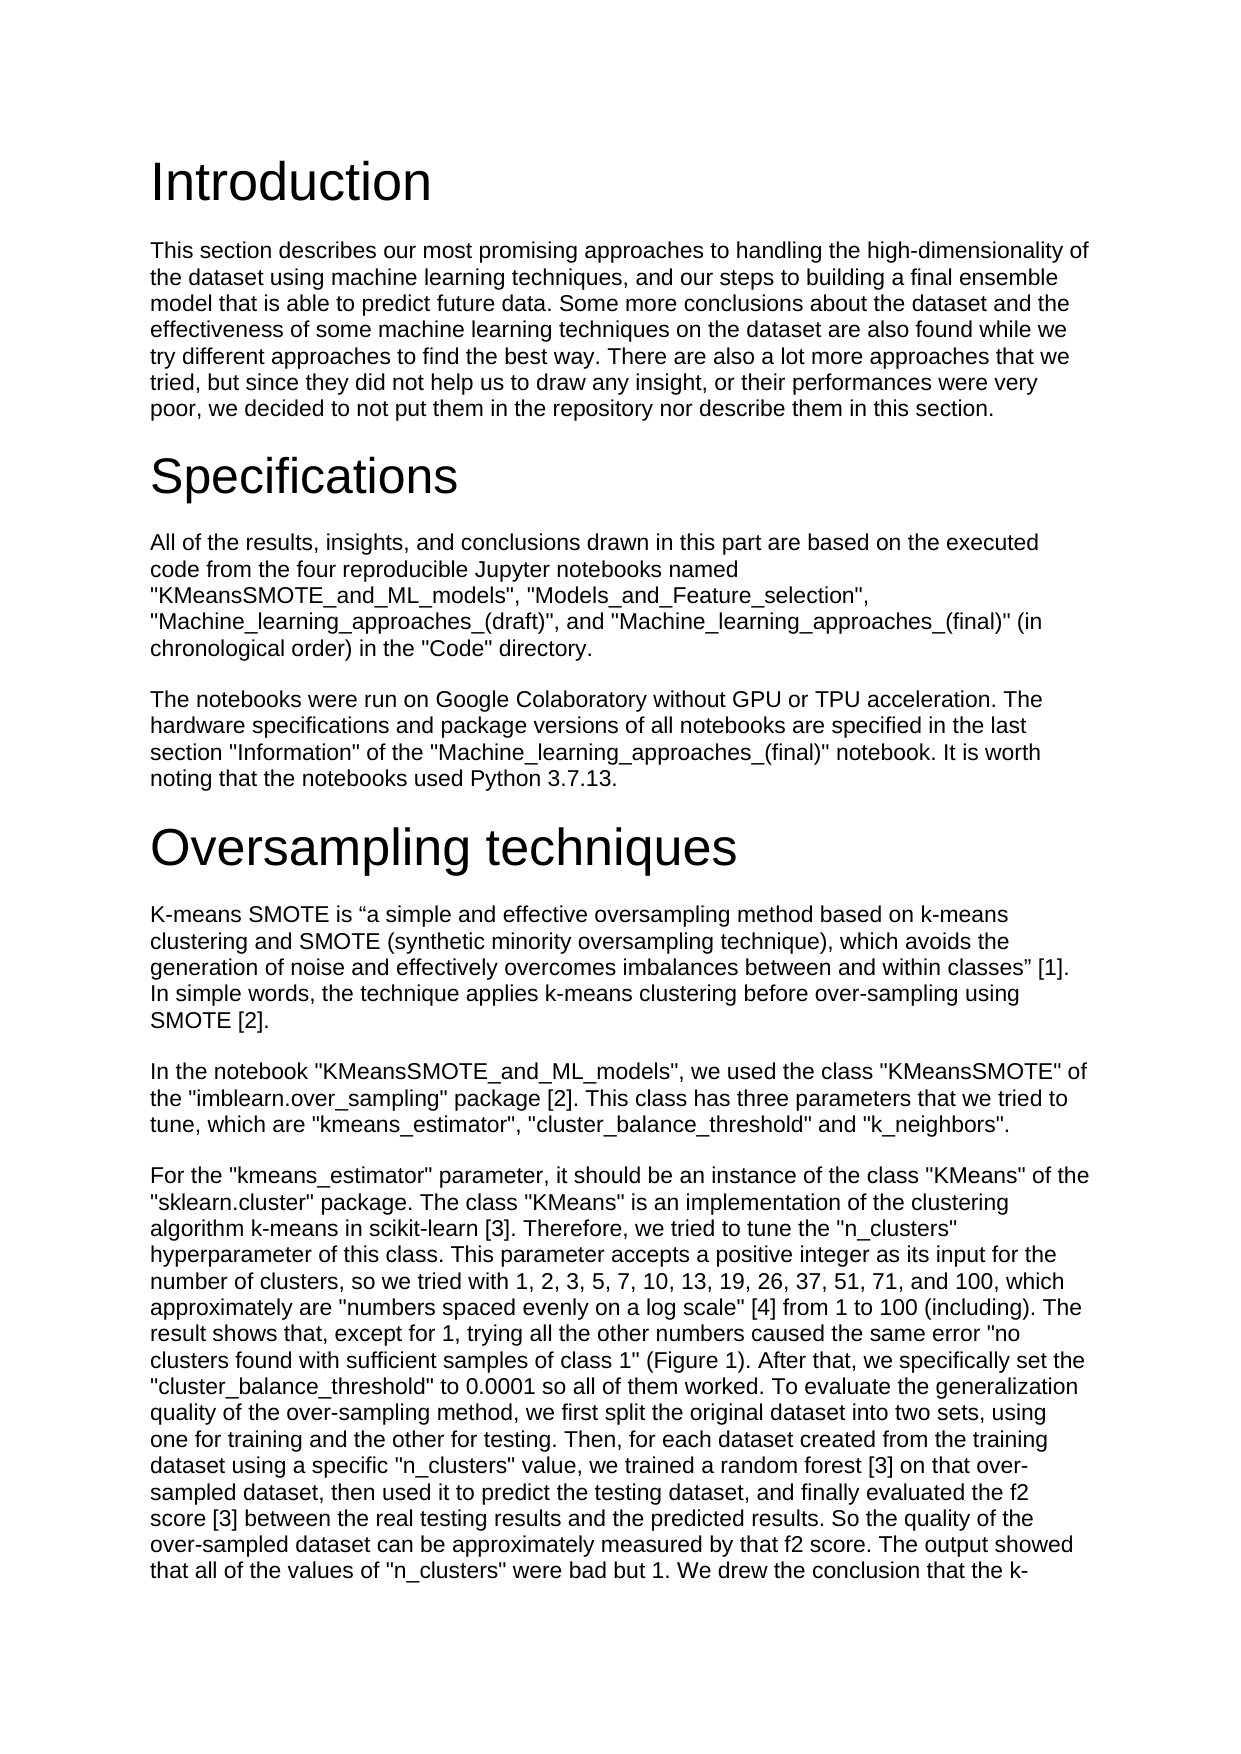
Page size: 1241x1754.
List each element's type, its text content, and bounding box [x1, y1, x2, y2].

text The notebooks were run on Google Colaboratory without GPU or TPU acceleration. The hardware specifications and package versions of all notebooks are specified in the last section "Information" of the "Machine_learning_approaches_(final)" notebook. It is worth noting that the notebooks used Python 3.7.13. [150, 686, 1090, 791]
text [150, 1162, 1090, 1584]
text All of the results, insights, and conclusions drawn in this part are based on the executed code from the four reproducible Jupyter notebooks named "KMeansSMOTE_and_ML_models", "Models_and_Feature_selection", "Machine_learning_approaches_(draft)", and "Machine_learning_approaches_(final)" (in chronological order) in the "Code" directory. [150, 529, 1090, 661]
title Oversampling techniques [150, 816, 1090, 876]
title Introduction [150, 150, 1090, 212]
text K-means SMOTE is “a simple and effective oversampling method based on k-means clustering and SMOTE (synthetic minority oversampling technique), which avoids the generation of noise and effectively overcomes imbalances between and within classes” [1]. In simple words, the technique applies k-means clustering before over-sampling using SMOTE [2]. [150, 901, 1090, 1033]
text This section describes our most promising approaches to handling the high-dimensionality of the dataset using machine learning techniques, and our steps to building a final ensemble model that is able to predict future data. Some more conclusions about the dataset and the effectiveness of some machine learning techniques on the dataset are also found while we try different approaches to find the best way. There are also a lot more approaches that we tried, but since they did not help us to draw any insight, or their performances were very poor, we decided to not put them in the repository nor describe them in this section. [150, 237, 1090, 422]
title Specifications [150, 447, 1090, 504]
text In the notebook "KMeansSMOTE_and_ML_models", we used the class "KMeansSMOTE" of the "imblearn.over_sampling" package [2]. This class has three parameters that we tried to tune, which are "kmeans_estimator", "cluster_balance_threshold" and "k_neighbors". [150, 1058, 1090, 1137]
